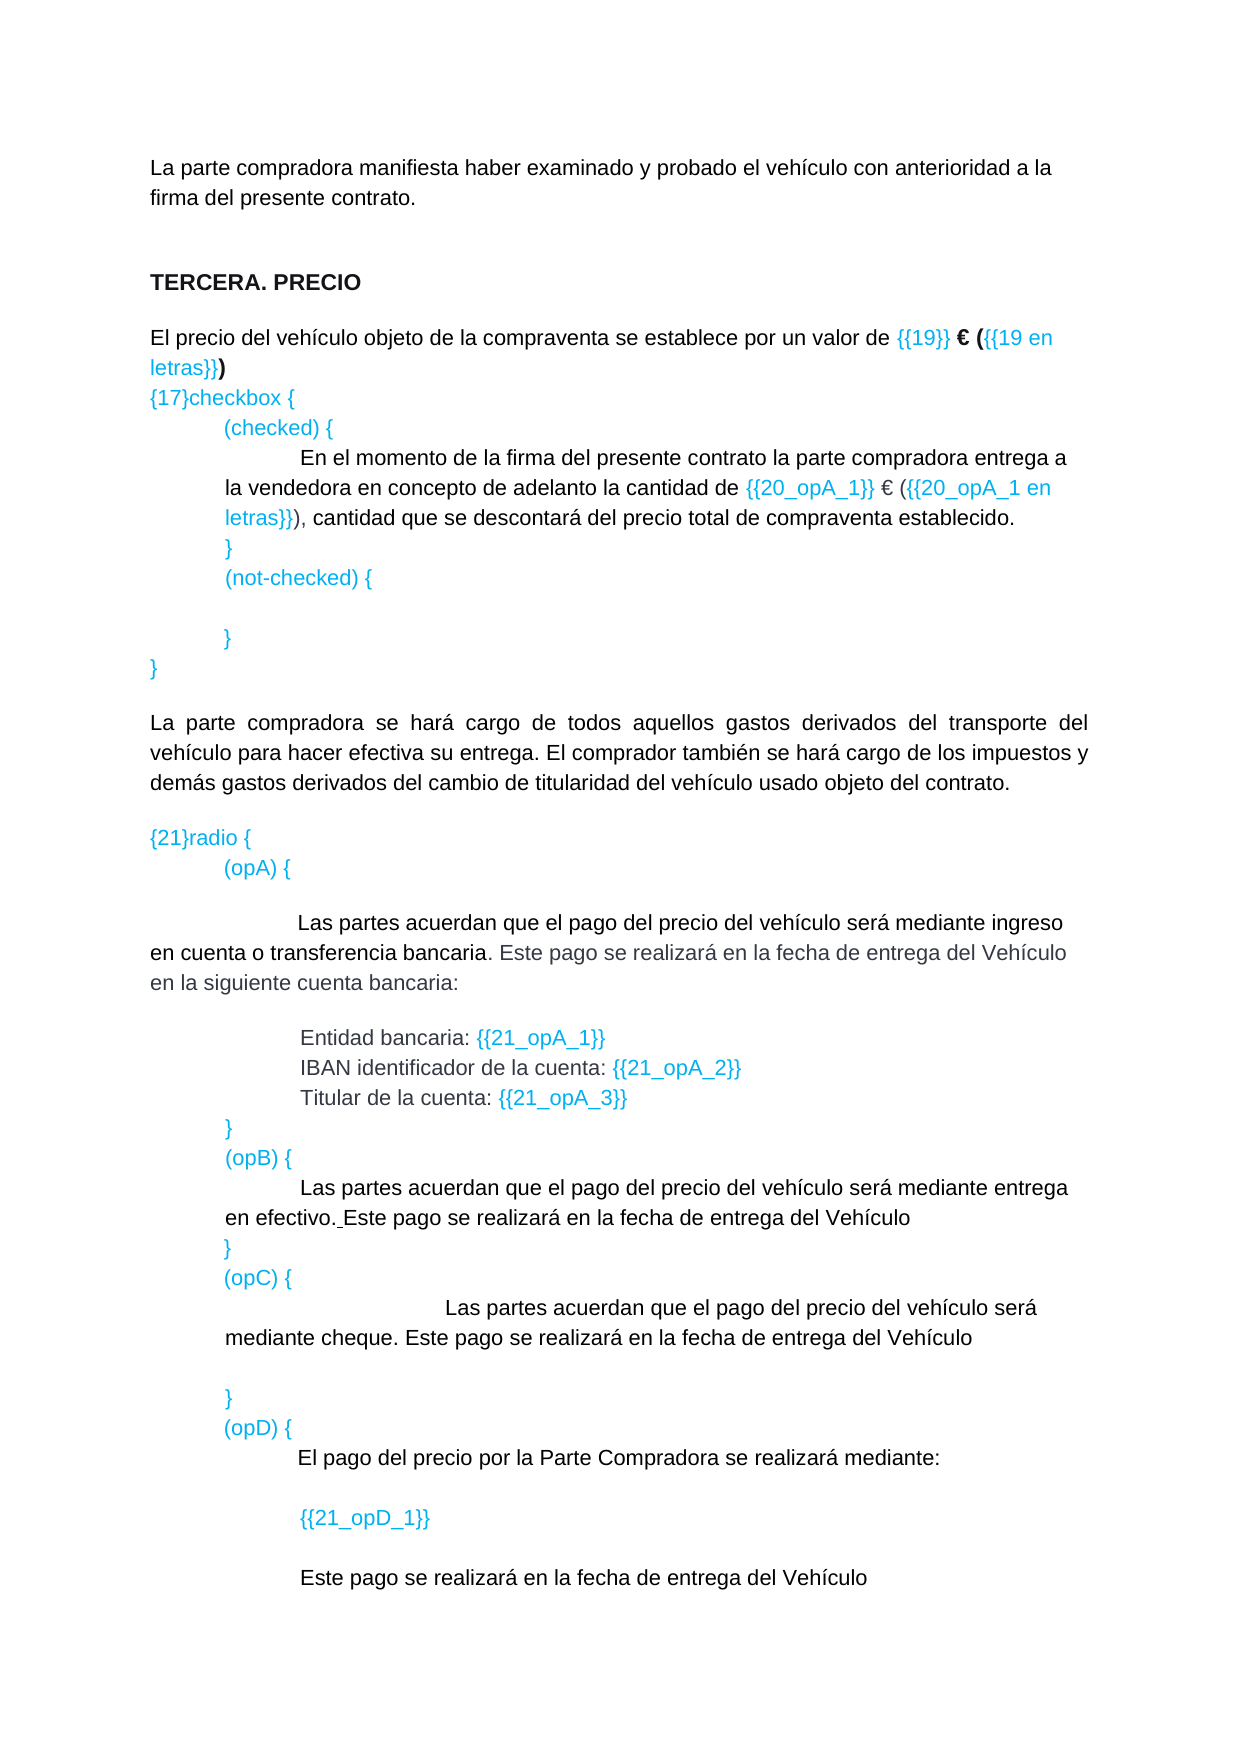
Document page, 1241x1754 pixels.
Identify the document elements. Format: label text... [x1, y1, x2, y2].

text (not-checked) { [150, 560, 1090, 590]
text } [225, 530, 1090, 560]
text El precio del vehículo objeto de la compraventa se establece por un valor de {{19}} € ({{19 en letras}}) [150, 320, 1090, 380]
text {{21_opD_1}} [225, 1500, 1090, 1530]
text } [225, 1110, 1090, 1140]
text En el momento de la firma del presente contrato la parte compradora entrega a la vendedora en concepto de adelanto la cantidad de {{20_opA_1}} € ({{20_opA_1 en letras}}), cantidad que se descontará del precio total de compraventa establecido. [225, 440, 1090, 530]
text } [150, 1230, 1090, 1260]
text } [150, 650, 1090, 680]
text IBAN identificador de la cuenta: {{21_opA_2}} [300, 1050, 1090, 1080]
text TERCERA. PRECIO [150, 235, 1090, 295]
text (opA) { [150, 850, 1090, 880]
text Titular de la cuenta: {{21_opA_3}} [300, 1080, 1090, 1110]
text (opB) { [150, 1140, 1090, 1170]
text (checked) { [150, 410, 1090, 440]
text Este pago se realizará en la fecha de entrega del Vehículo [225, 1560, 1090, 1590]
text {21}radio { [150, 820, 1090, 850]
text Las partes acuerdan que el pago del precio del vehículo será mediante ingreso en cuenta o transferencia bancaria. Este pago se realizará en la fecha de entrega del Vehículo en la siguiente cuenta bancaria: [150, 905, 1090, 995]
text (opC) { [150, 1260, 1090, 1290]
text Entidad bancaria: {{21_opA_1}} [300, 1020, 1090, 1050]
text La parte compradora manifiesta haber examinado y probado el vehículo con anterioridad a la firma del presente contrato. [150, 150, 1090, 210]
text La parte compradora se hará cargo de todos aquellos gastos derivados del transporte del vehículo para hacer efectiva su entrega. El comprador también se hará cargo de los impuestos y demás gastos derivados del cambio de titularidad del vehículo usado objeto del contrato. [150, 705, 1090, 795]
text } [150, 620, 1090, 650]
text } [150, 1380, 1090, 1410]
text Las partes acuerdan que el pago del precio del vehículo será mediante entrega en efectivo. Este pago se realizará en la fecha de entrega del Vehículo [225, 1170, 1090, 1230]
text Las partes acuerdan que el pago del precio del vehículo será mediante cheque. Este pago se realizará en la fecha de entrega del Vehículo [225, 1290, 1090, 1350]
text {17}checkbox { [150, 380, 1090, 410]
text (opD) { [150, 1410, 1090, 1440]
text El pago del precio por la Parte Compradora se realizará mediante: [150, 1440, 1090, 1470]
